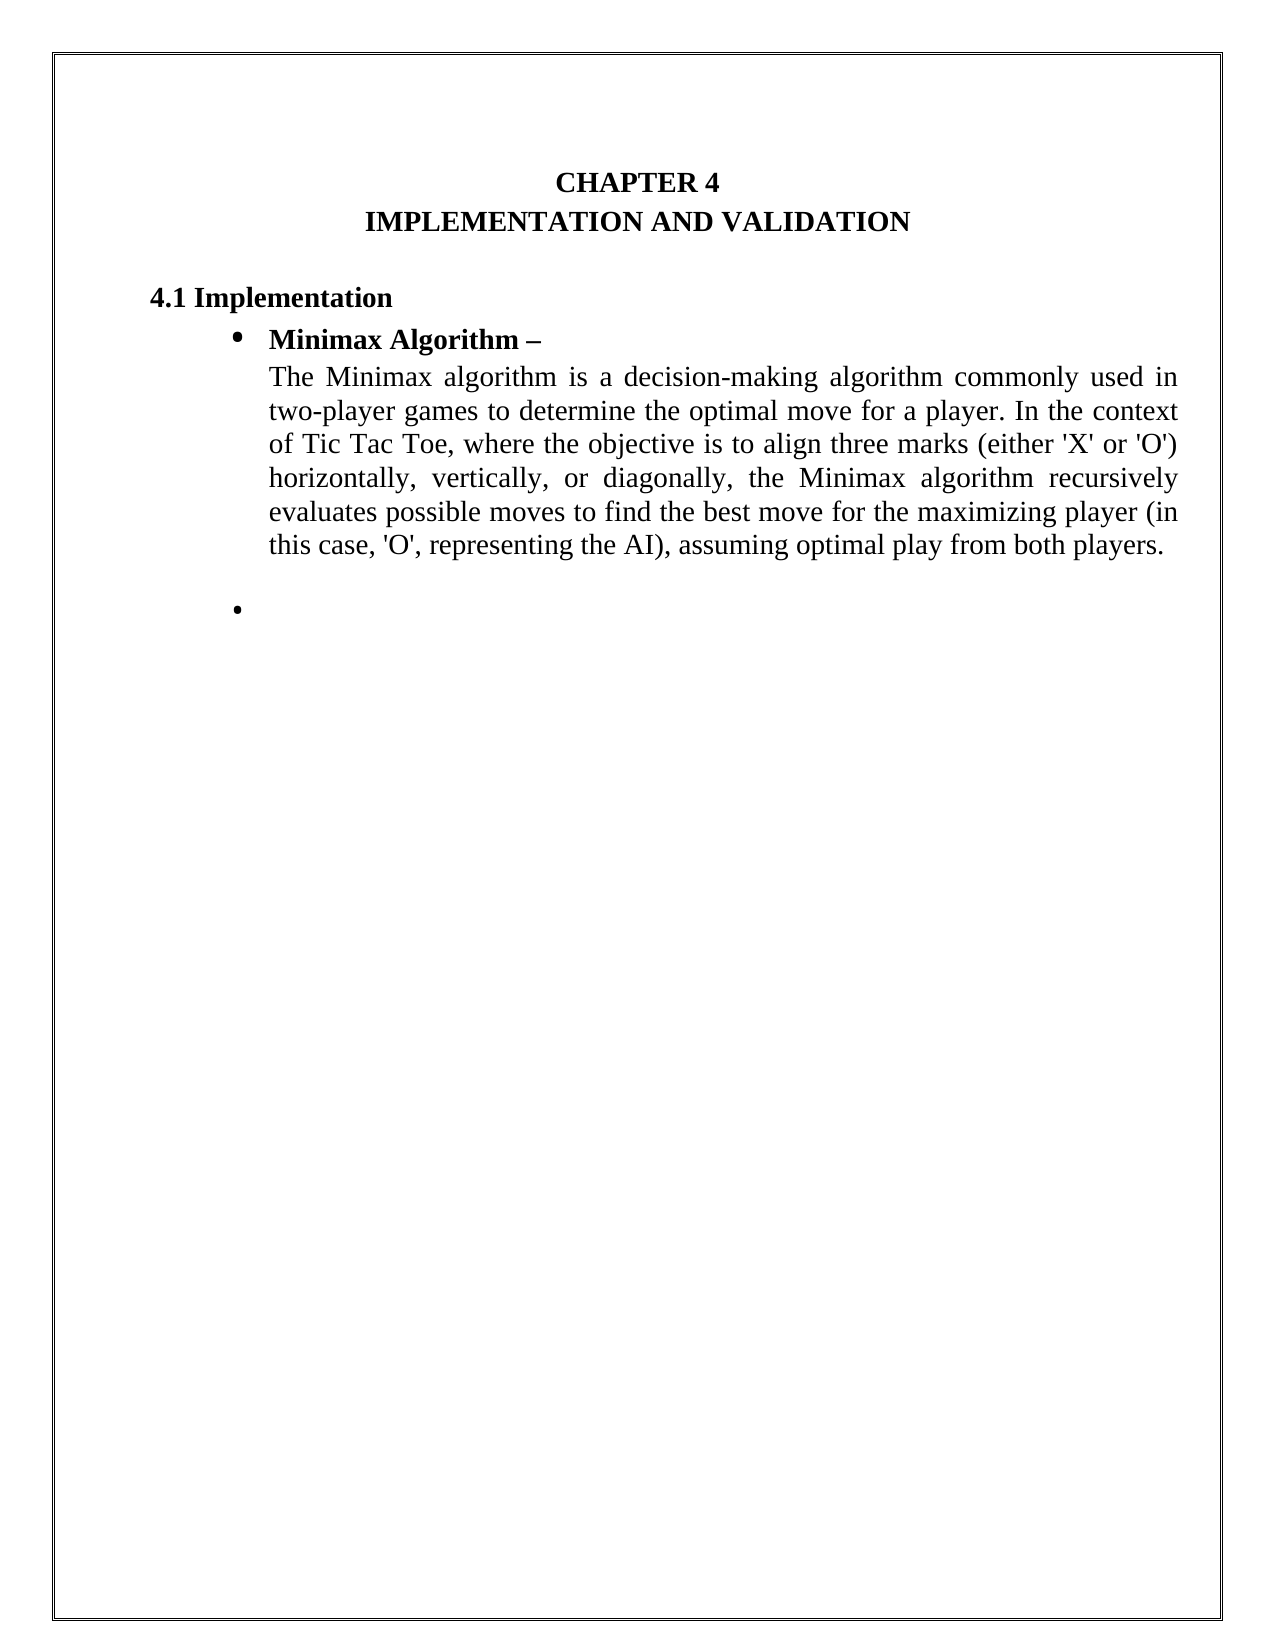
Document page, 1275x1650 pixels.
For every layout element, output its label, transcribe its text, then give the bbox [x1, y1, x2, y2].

list Implementation [150, 281, 1179, 314]
list Minimax Algorithm – [231, 314, 1179, 359]
list The Minimax algorithm is a decision-making algorithm commonly used in two-player games to determine the optimal move for a player. In the context of Tic Tac Toe, where the objective is to align three marks (either 'X' or 'O') horizontally, vertically, or diagonally, the Minimax algorithm recursively evaluates possible moves to find the best move for the maximizing player (in this case, 'O', representing the AI), assuming optimal play from both players. [269, 359, 1179, 561]
subtitle CHAPTER 4 IMPLEMENTATION AND VALIDATION [364, 166, 911, 238]
